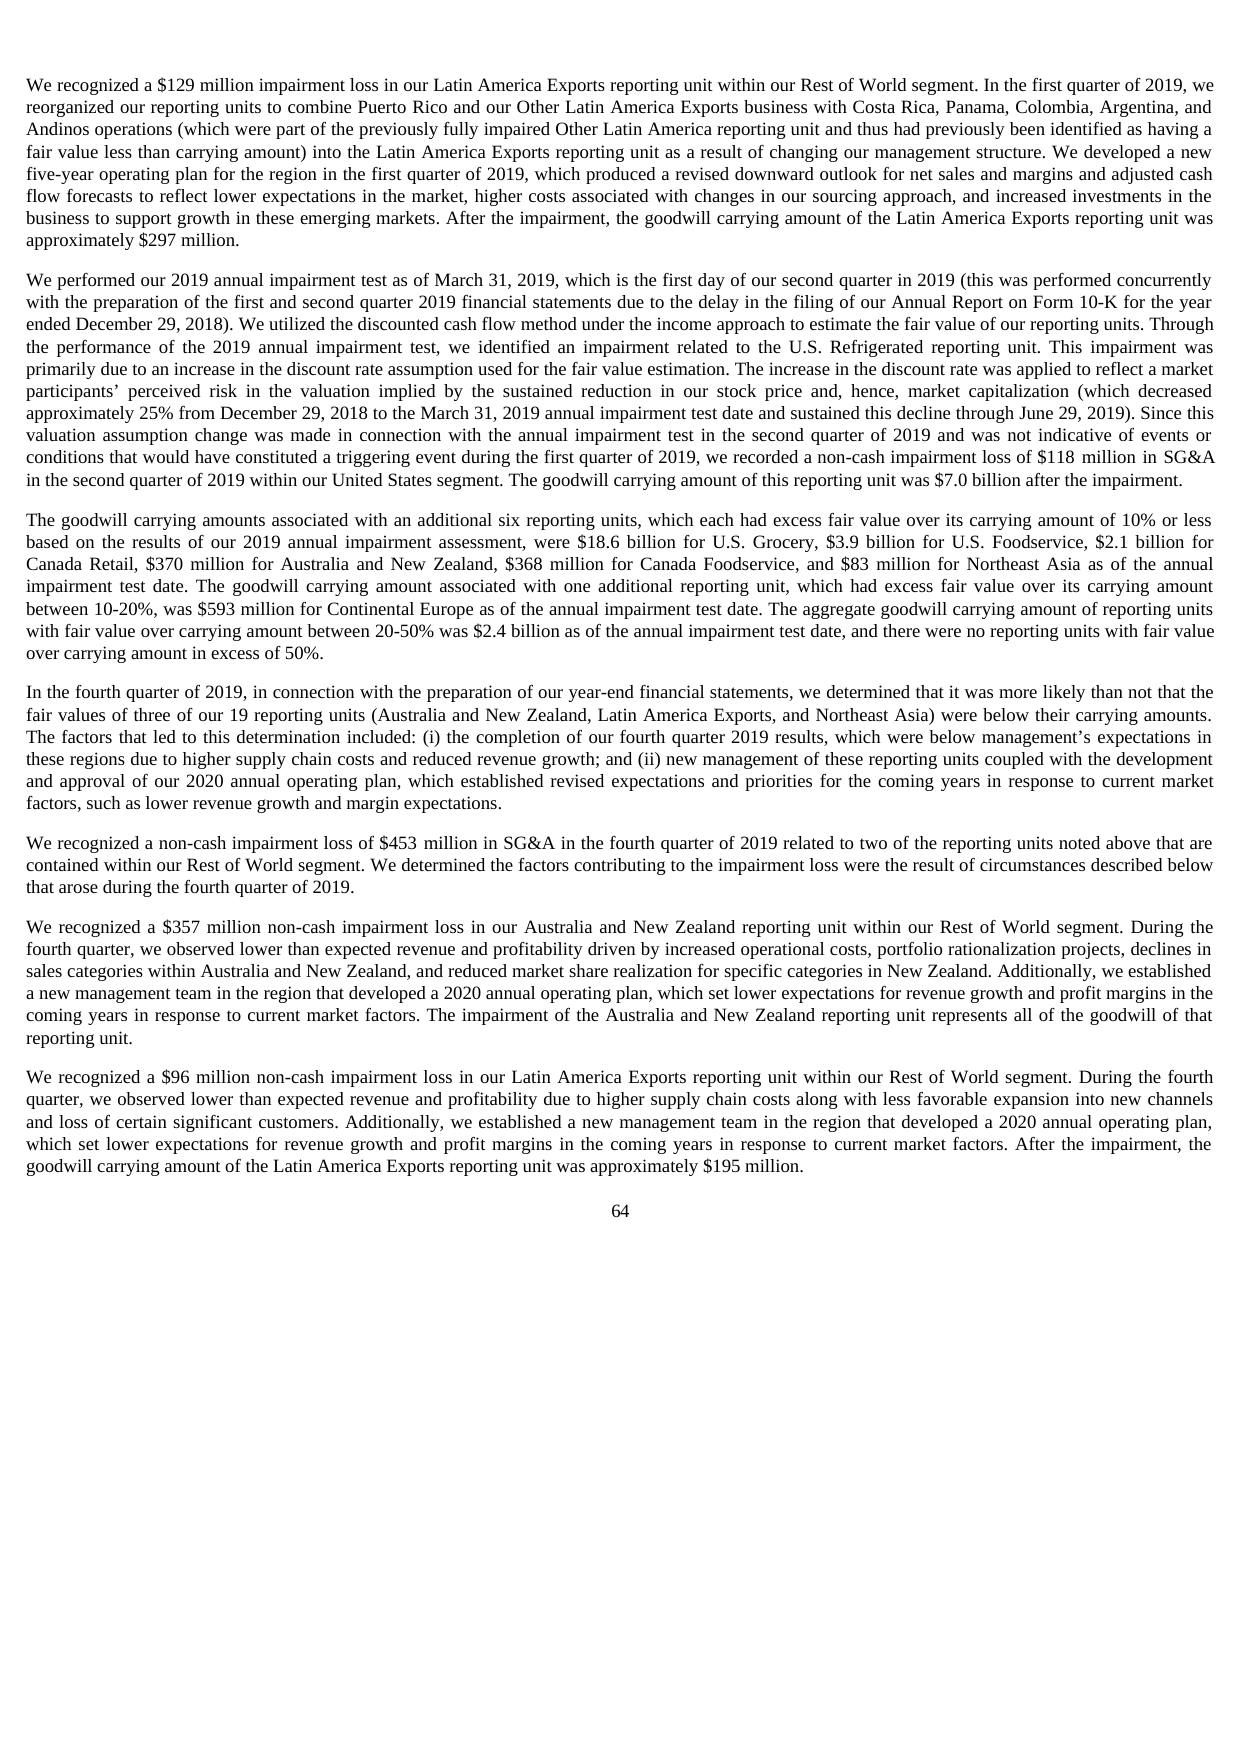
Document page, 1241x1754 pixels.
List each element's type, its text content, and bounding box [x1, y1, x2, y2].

text 64 [11, 1200, 1230, 1222]
text We recognized a $129 million impairment loss in our Latin America Exports reporting unit within our Rest of World segment. In the first quarter of 2019, we reorganized our reporting units to combine Puerto Rico and our Other Latin America Exports business with Costa Rica, Panama, Colombia, Argentina, and Andinos operations (which were part of the previously fully impaired Other Latin America reporting unit and thus had previously been identified as having a fair value less than carrying amount) into the Latin America Exports reporting unit as a result of changing our management structure. We developed a new five-year operating plan for the region in the first quarter of 2019, which produced a revised downward outlook for net sales and margins and adjusted cash flow forecasts to reflect lower expectations in the market, higher costs associated with changes in our sourcing approach, and increased investments in the business to support growth in these emerging markets. After the impairment, the goodwill carrying amount of the Latin America Exports reporting unit was approximately $297 million. [26, 74, 1215, 251]
text We recognized a non-cash impairment loss of $453 million in SG&A in the fourth quarter of 2019 related to two of the reporting units noted above that are contained within our Rest of World segment. We determined the factors contributing to the impairment loss were the result of circumstances described below that arose during the fourth quarter of 2019. [26, 832, 1215, 898]
text We recognized a $357 million non-cash impairment loss in our Australia and New Zealand reporting unit within our Rest of World segment. During the fourth quarter, we observed lower than expected revenue and profitability driven by increased operational costs, portfolio rationalization projects, declines in sales categories within Australia and New Zealand, and reduced market share realization for specific categories in New Zealand. Additionally, we established a new management team in the region that developed a 2020 annual operating plan, which set lower expectations for revenue growth and profit margins in the coming years in response to current market factors. The impairment of the Australia and New Zealand reporting unit represents all of the goodwill of that reporting unit. [26, 916, 1215, 1048]
text We recognized a $96 million non-cash impairment loss in our Latin America Exports reporting unit within our Rest of World segment. During the fourth quarter, we observed lower than expected revenue and profitability due to higher supply chain costs along with less favorable expansion into new channels and loss of certain significant customers. Additionally, we established a new management team in the region that developed a 2020 annual operating plan, which set lower expectations for revenue growth and profit margins in the coming years in response to current market factors. After the impairment, the goodwill carrying amount of the Latin America Exports reporting unit was approximately $195 million. [26, 1066, 1215, 1176]
text The goodwill carrying amounts associated with an additional six reporting units, which each had excess fair value over its carrying amount of 10% or less based on the results of our 2019 annual impairment assessment, were $18.6 billion for U.S. Grocery, $3.9 billion for U.S. Foodservice, $2.1 billion for Canada Retail, $370 million for Australia and New Zealand, $368 million for Canada Foodservice, and $83 million for Northeast Asia as of the annual impairment test date. The goodwill carrying amount associated with one additional reporting unit, which had excess fair value over its carrying amount between 10-20%, was $593 million for Continental Europe as of the annual impairment test date. The aggregate goodwill carrying amount of reporting units with fair value over carrying amount between 20-50% was $2.4 billion as of the annual impairment test date, and there were no reporting units with fair value over carrying amount in excess of 50%. [26, 509, 1216, 663]
text In the fourth quarter of 2019, in connection with the preparation of our year-end financial statements, we determined that it was more likely than not that the fair values of three of our 19 reporting units (Australia and New Zealand, Latin America Exports, and Northeast Asia) were below their carrying amounts. The factors that led to this determination included: (i) the completion of our fourth quarter 2019 results, which were below management’s expectations in these regions due to higher supply chain costs and reduced revenue growth; and (ii) new management of these reporting units coupled with the development and approval of our 2020 annual operating plan, which established revised expectations and priorities for the coming years in response to current market factors, such as lower revenue growth and margin expectations. [26, 681, 1216, 814]
text We performed our 2019 annual impairment test as of March 31, 2019, which is the first day of our second quarter in 2019 (this was performed concurrently with the preparation of the first and second quarter 2019 financial statements due to the delay in the filing of our Annual Report on Form 10-K for the year ended December 29, 2018). We utilized the discounted cash flow method under the income approach to estimate the fair value of our reporting units. Through the performance of the 2019 annual impairment test, we identified an impairment related to the U.S. Refrigerated reporting unit. This impairment was primarily due to an increase in the discount rate assumption used for the fair value estimation. The increase in the discount rate was applied to reflect a market participants’ perceived risk in the valuation implied by the sustained reduction in our stock price and, hence, market capitalization (which decreased approximately 25% from December 29, 2018 to the March 31, 2019 annual impairment test date and sustained this decline through June 29, 2019). Since this valuation assumption change was made in connection with the annual impairment test in the second quarter of 2019 and was not indicative of events or conditions that would have constituted a triggering event during the first quarter of 2019, we recorded a non-cash impairment loss of $118 million in SG&A in the second quarter of 2019 within our United States segment. The goodwill carrying amount of this reporting unit was $7.0 billion after the impairment. [26, 269, 1215, 490]
